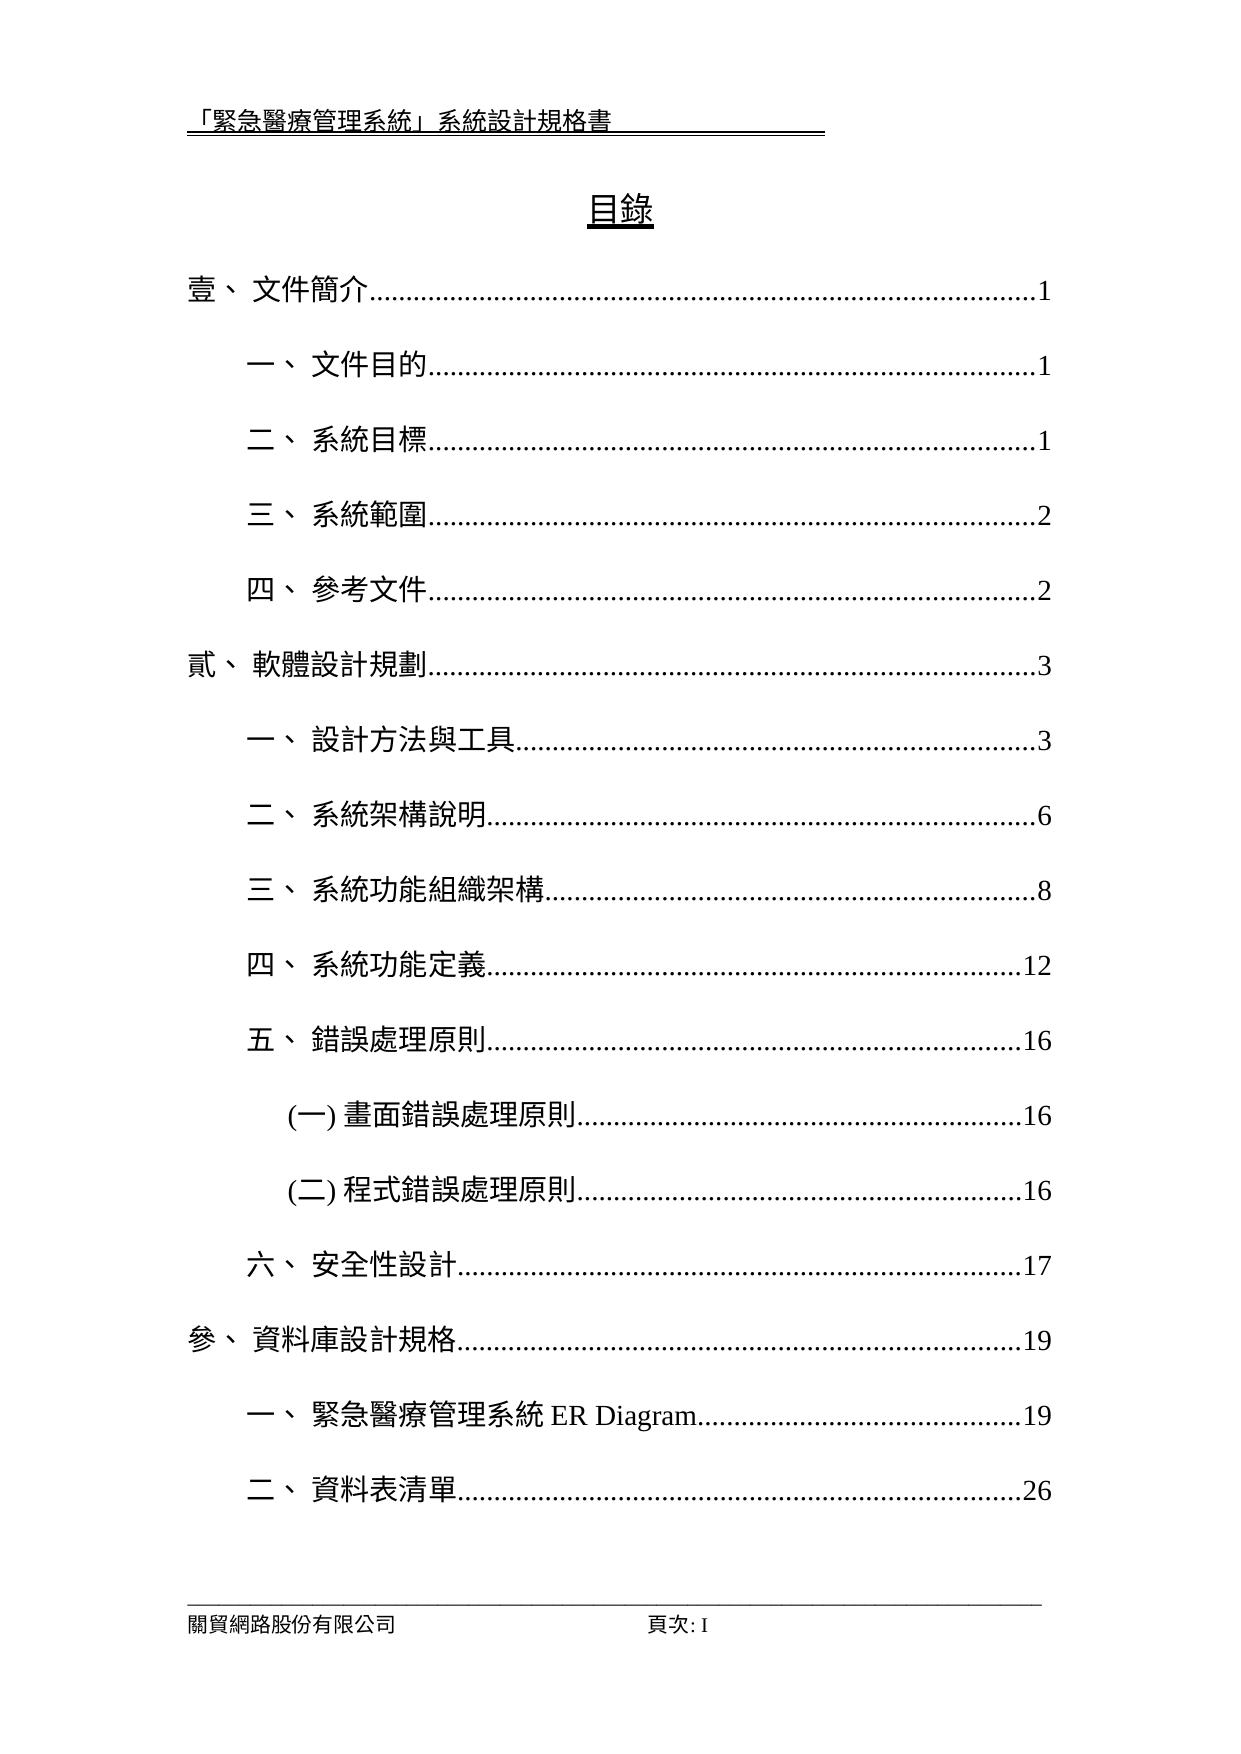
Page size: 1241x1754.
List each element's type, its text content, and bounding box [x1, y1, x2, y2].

text 一、 設計方法與工具 3 [237, 700, 1028, 775]
text 一、 文件目的 1 [237, 325, 1028, 400]
text 壹、 文件簡介 1 [187, 250, 1028, 325]
text 三、 系統範圍 2 [237, 475, 1028, 550]
text 目錄 [187, 186, 1053, 231]
text 二、 系統目標 1 [237, 400, 1028, 475]
text 參、 資料庫設計規格 19 [187, 1300, 1028, 1375]
text 二、 資料表清單 26 [237, 1450, 1028, 1525]
text 四、 系統功能定義 12 [237, 925, 1028, 1000]
text 貳、 軟體設計規劃 3 [187, 625, 1028, 700]
text 四、 參考文件 2 [237, 550, 1028, 625]
text (二) 程式錯誤處理原則 16 [287, 1150, 1053, 1225]
text 二、 系統架構說明 6 [237, 775, 1028, 850]
text 六、 安全性設計 17 [237, 1225, 1028, 1300]
text 一、 緊急醫療管理系統ER Diagram 19 [237, 1375, 1028, 1450]
text 五、 錯誤處理原則 16 [237, 1000, 1028, 1075]
text (一) 畫面錯誤處理原則 16 [287, 1075, 1053, 1150]
text 三、 系統功能組織架構 8 [237, 850, 1028, 925]
